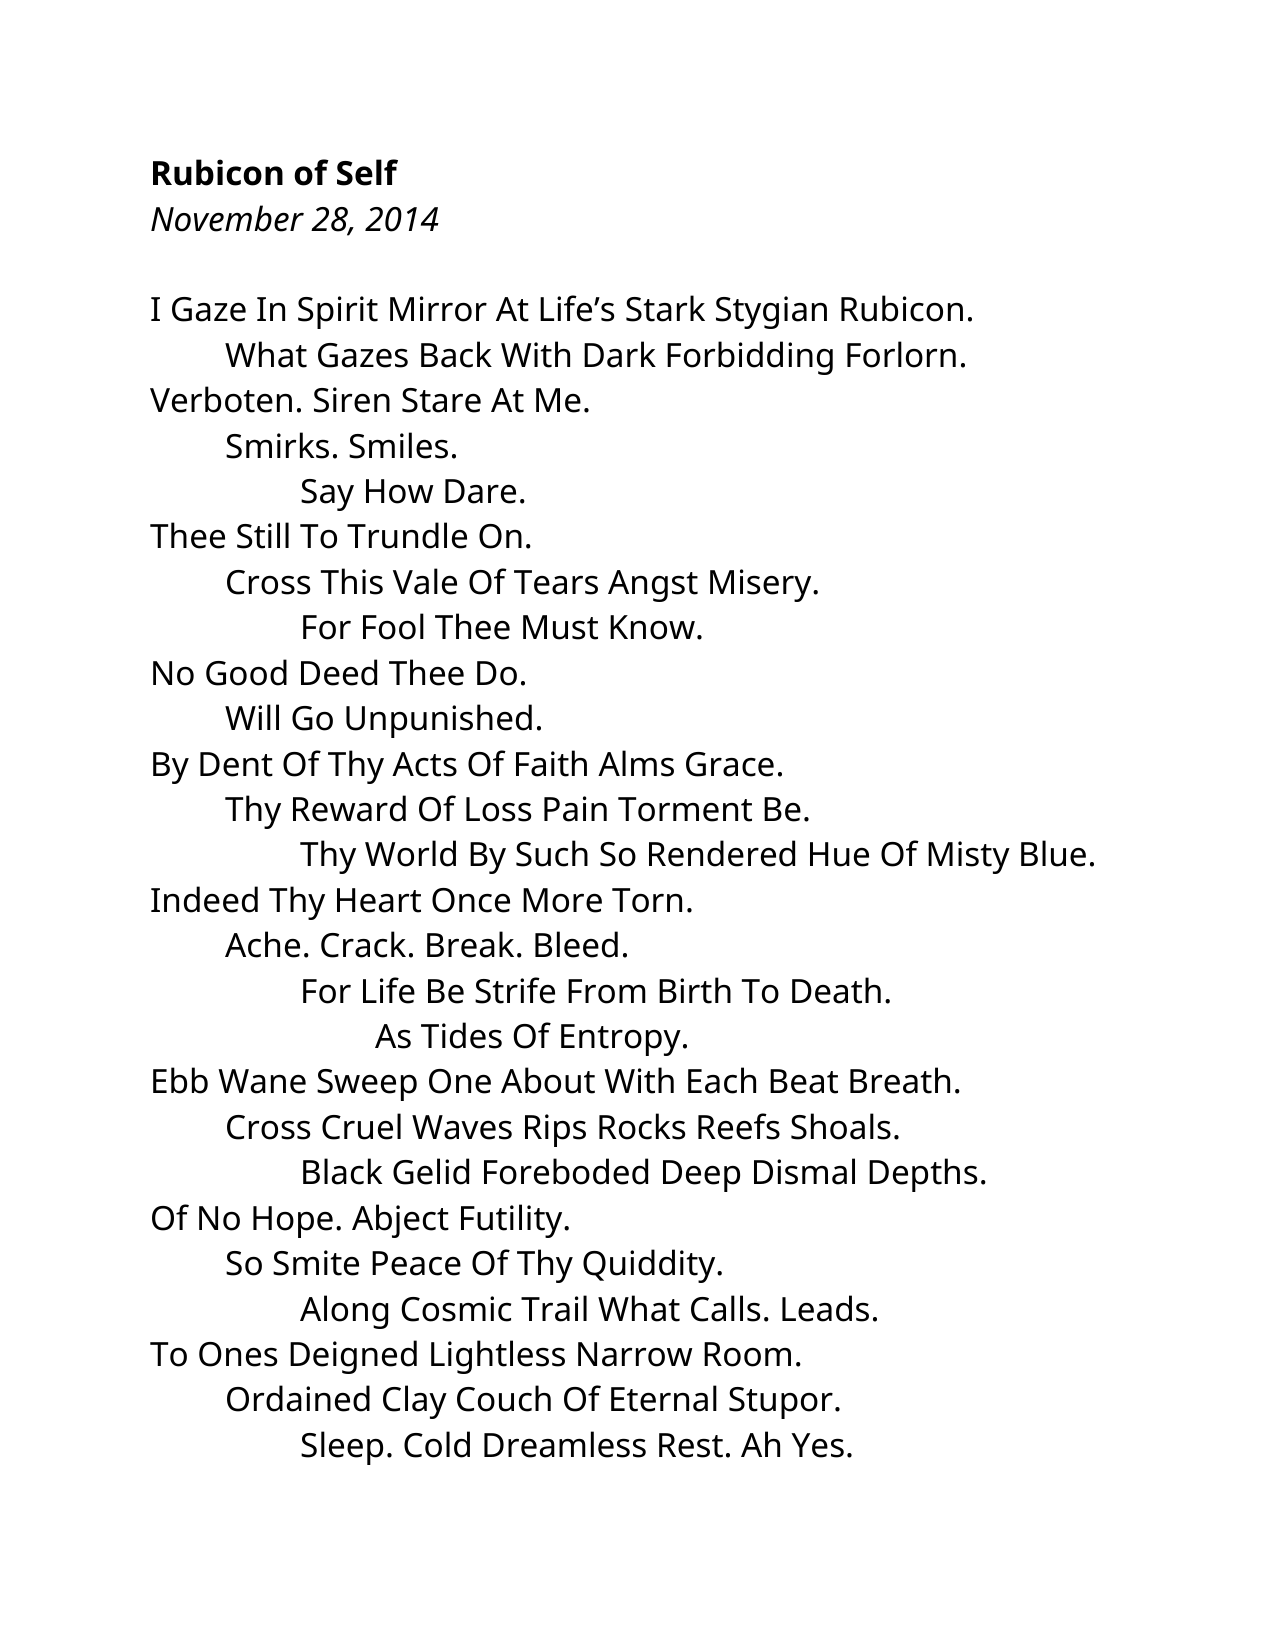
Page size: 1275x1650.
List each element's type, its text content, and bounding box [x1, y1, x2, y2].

text As Tides Of Entropy. [300, 1013, 1125, 1058]
text No Good Deed Thee Do. [150, 649, 1125, 695]
text Of No Hope. Abject Futility. [150, 1194, 1125, 1240]
text Ordained Clay Couch Of Eternal Stupor. [150, 1376, 1125, 1422]
text To Ones Deigned Lightless Narrow Room. [150, 1331, 1125, 1376]
text So Smite Peace Of Thy Quiddity. [150, 1240, 1125, 1285]
text Thy World By Such So Rendered Hue Of Misty Blue. [225, 831, 1125, 877]
text Verboten. Siren Stare At Me. [150, 377, 1125, 422]
text What Gazes Back With Dark Forbidding Forlorn. [150, 332, 1125, 377]
text Will Go Unpunished. [150, 695, 1125, 740]
text November 28, 2014 [150, 195, 1125, 241]
text I Gaze In Spirit Mirror At Life’s Stark Stygian Rubicon. [150, 286, 1125, 332]
text Ebb Wane Sweep One About With Each Beat Breath. [150, 1058, 1125, 1104]
text Indeed Thy Heart Once More Torn. [150, 877, 1125, 922]
text Say How Dare. [225, 468, 1125, 513]
text For Fool Thee Must Know. [225, 604, 1125, 649]
text Black Gelid Foreboded Deep Dismal Depths. [225, 1149, 1125, 1194]
text Sleep. Cold Dreamless Rest. Ah Yes. [225, 1422, 1125, 1467]
text Smirks. Smiles. [150, 422, 1125, 468]
text Ache. Crack. Break. Bleed. [150, 922, 1125, 967]
text Cross Cruel Waves Rips Rocks Reefs Shoals. [150, 1104, 1125, 1149]
text Rubicon of Self [150, 150, 1125, 195]
text By Dent Of Thy Acts Of Faith Alms Grace. [150, 740, 1125, 786]
text Thee Still To Trundle On. [150, 513, 1125, 559]
text Thy Reward Of Loss Pain Torment Be. [150, 786, 1125, 831]
text For Life Be Strife From Birth To Death. [225, 967, 1125, 1013]
text Cross This Vale Of Tears Angst Misery. [150, 559, 1125, 604]
text Along Cosmic Trail What Calls. Leads. [225, 1285, 1125, 1331]
